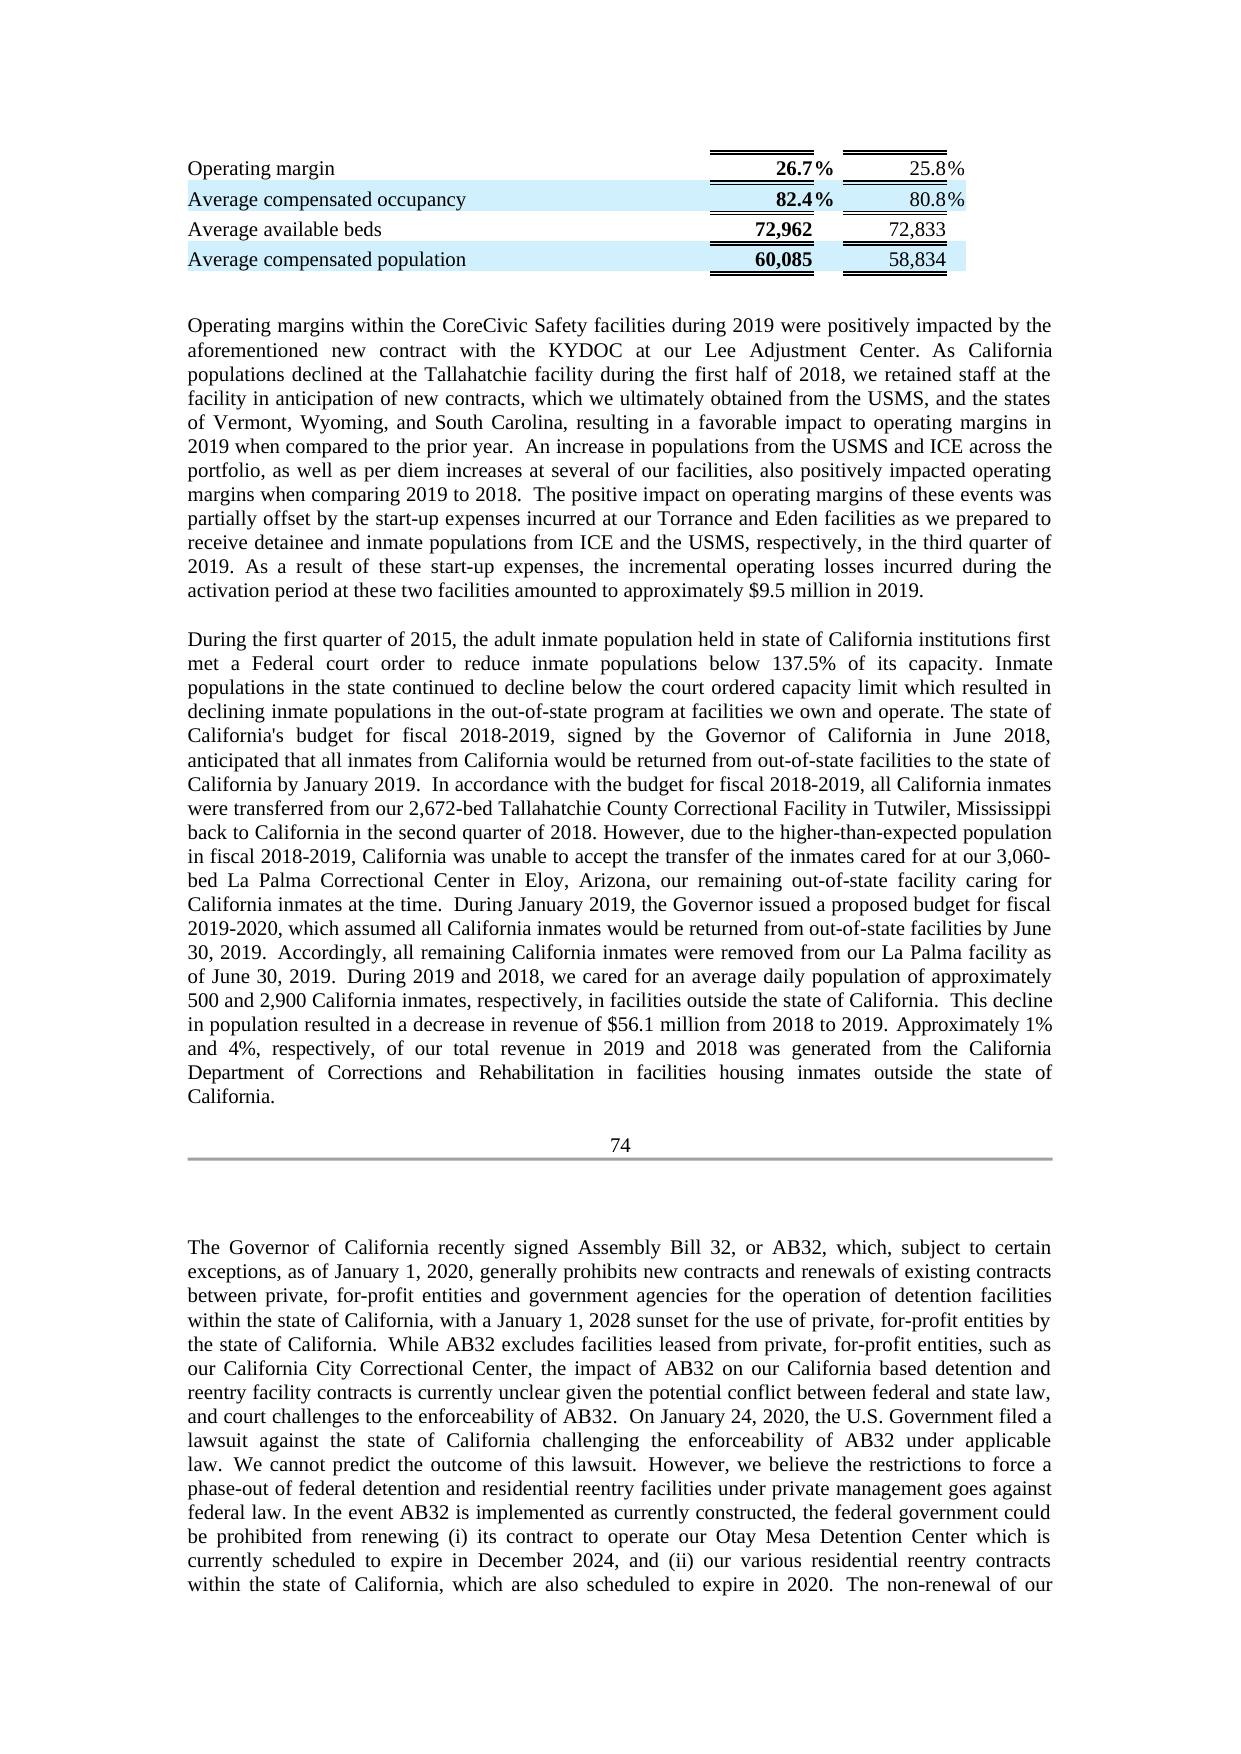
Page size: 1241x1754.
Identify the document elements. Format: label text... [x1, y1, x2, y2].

text Operating margins within the CoreCivic Safety facilities during 2019 were positively impacted by the aforementioned new contract with the KYDOC at our Lee Adjustment Center. As California populations declined at the Tallahatchie facility during the first half of 2018, we retained staff at the facility in anticipation of new contracts, which we ultimately obtained from the USMS, and the states of Vermont, Wyoming, and South Carolina, resulting in a favorable impact to operating margins in 2019 when compared to the prior year. An increase in populations from the USMS and ICE across the portfolio, as well as per diem increases at several of our facilities, also positively impacted operating margins when comparing 2019 to 2018. The positive impact on operating margins of these events was partially offset by the start-up expenses incurred at our Torrance and Eden facilities as we prepared to receive detainee and inmate populations from ICE and the USMS, respectively, in the third quarter of 2019. As a result of these start-up expenses, the incremental operating losses incurred during the activation period at these two facilities amounted to approximately $9.5 million in 2019. [187, 313, 1053, 602]
text 74 [187, 1133, 1053, 1157]
text During the first quarter of 2015, the adult inmate population held in state of California institutions first met a Federal court order to reduce inmate populations below 137.5% of its capacity. Inmate populations in the state continued to decline below the court ordered capacity limit which resulted in declining inmate populations in the out-of-state program at facilities we own and operate. The state of California's budget for fiscal 2018-2019, signed by the Governor of California in June 2018, anticipated that all inmates from California would be returned from out-of-state facilities to the state of California by January 2019. In accordance with the budget for fiscal 2018-2019, all California inmates were transferred from our 2,672-bed Tallahatchie County Correctional Facility in Tutwiler, Mississippi back to California in the second quarter of 2018. However, due to the higher-than-expected population in fiscal 2018-2019, California was unable to accept the transfer of the inmates cared for at our 3,060-bed La Palma Correctional Center in Eloy, Arizona, our remaining out-of-state facility caring for California inmates at the time. During January 2019, the Governor issued a proposed budget for fiscal 2019-2020, which assumed all California inmates would be returned from out-of-state facilities by June 30, 2019. Accordingly, all remaining California inmates were removed from our La Palma facility as of June 30, 2019. During 2019 and 2018, we cared for an average daily population of approximately 500 and 2,900 California inmates, respectively, in facilities outside the state of California. This decline in population resulted in a decrease in revenue of $56.1 million from 2018 to 2019. Approximately 1% and 4%, respectively, of our total revenue in 2019 and 2018 was generated from the California Department of Corrections and Rehabilitation in facilities housing inmates outside the state of California. [187, 627, 1053, 1108]
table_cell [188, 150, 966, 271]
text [187, 1235, 1053, 1596]
